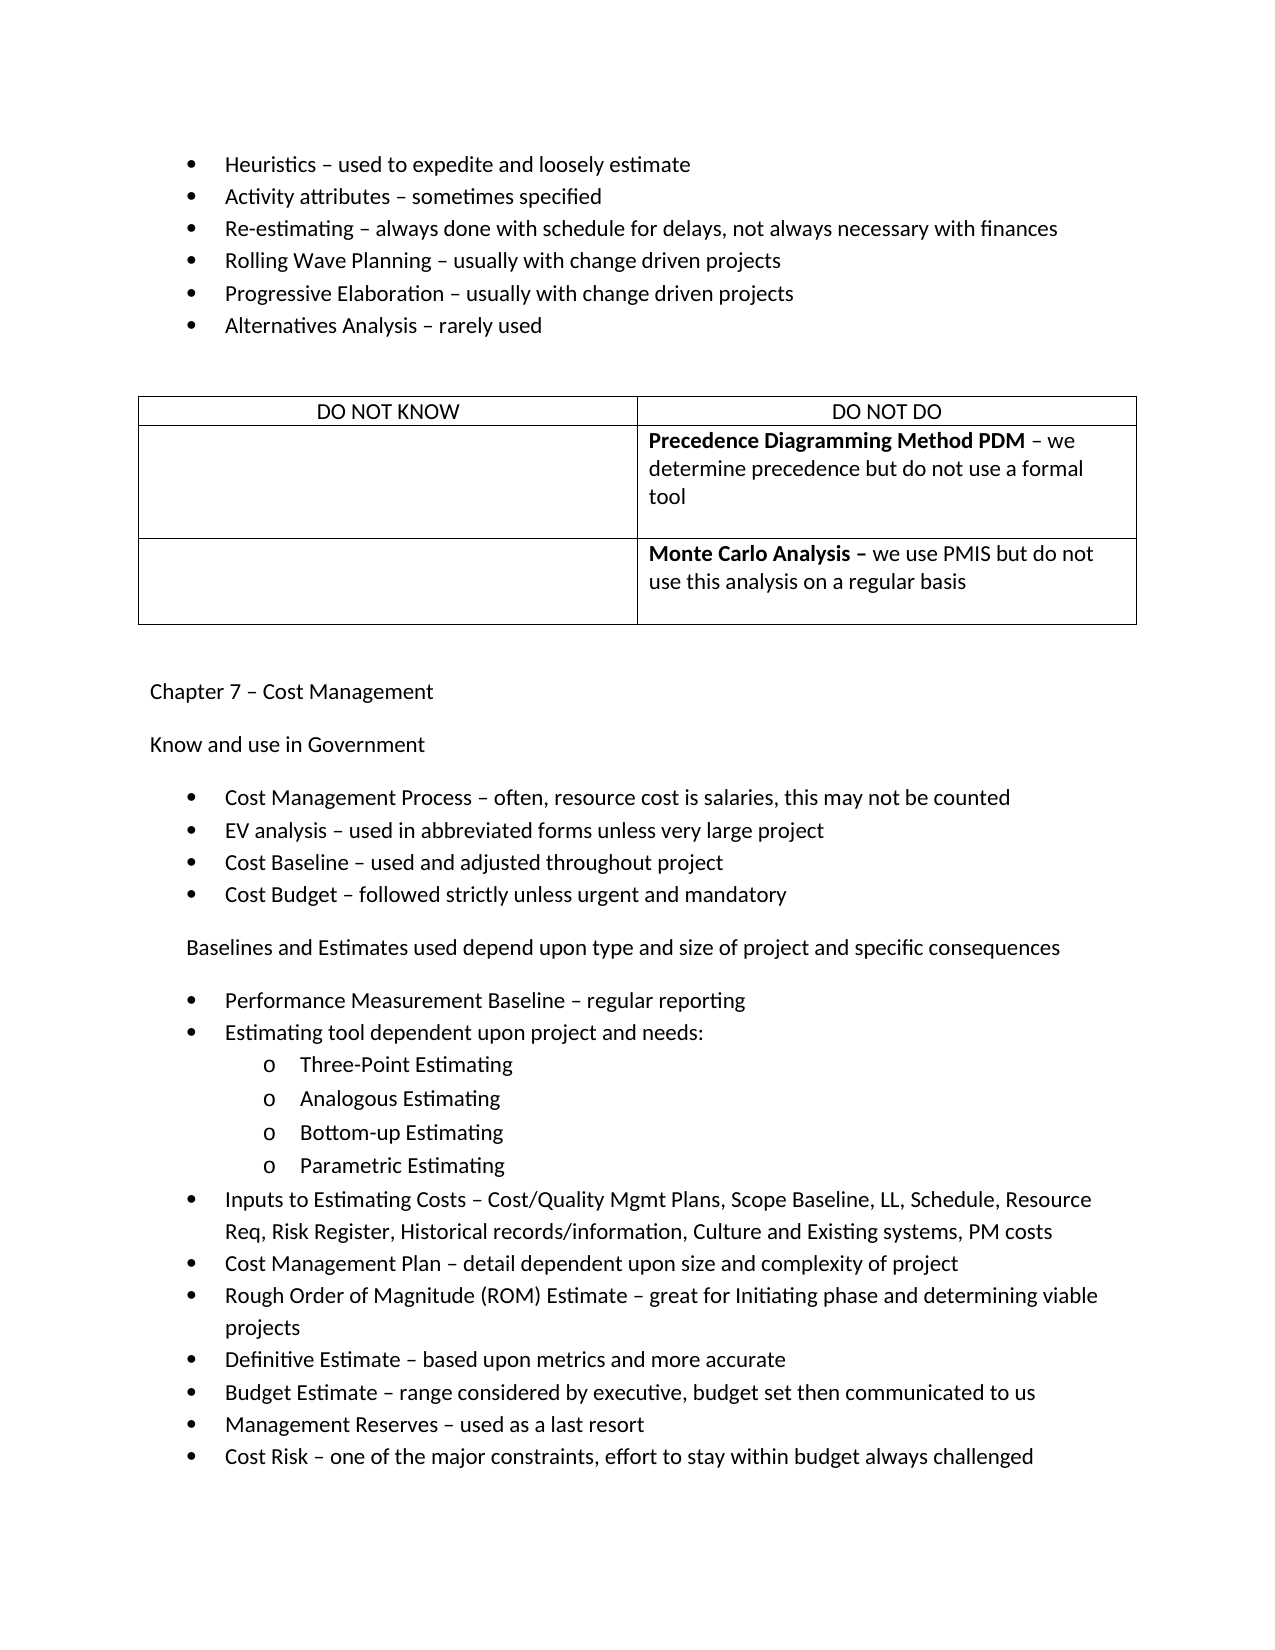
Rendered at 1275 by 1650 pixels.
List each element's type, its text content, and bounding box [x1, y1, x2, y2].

list Rough Order of Magnitude (ROM) Estimate – great for Initiating phase and determining viable projects [187, 1281, 1125, 1341]
list Definitive Estimate – based upon metrics and more accurate [187, 1346, 1125, 1374]
list Management Reserves – used as a last resort [187, 1410, 1125, 1438]
table_header DO NOT DO [638, 397, 1136, 425]
list Alternatives Analysis – rarely used [187, 311, 1125, 339]
list Three-Point Estimating [262, 1051, 1125, 1080]
list Heuristics – used to expedite and loosely estimate [187, 150, 1125, 178]
list Estimating tool dependent upon project and needs: [187, 1018, 1125, 1046]
table_cell Precedence Diagramming Method PDM – we determine precedence but do not use a formal tool [638, 426, 1136, 538]
list Inputs to Estimating Costs – Cost/Quality Mgmt Plans, Scope Baseline, LL, Schedule, Resource Req, Risk Register, Historical records/information, Culture and Existing systems, PM costs [187, 1185, 1125, 1245]
list EV analysis – used in abbreviated forms unless very large project [187, 816, 1125, 844]
list Cost Risk – one of the major constraints, effort to stay within budget always challenged [187, 1442, 1125, 1470]
list Analogous Estimating [262, 1084, 1125, 1113]
text Know and use in Government [150, 731, 1125, 758]
table_cell [139, 539, 637, 623]
list Parametric Estimating [262, 1151, 1125, 1180]
list Activity attributes – sometimes specified [187, 182, 1125, 210]
list Progressive Elaboration – usually with change driven projects [187, 279, 1125, 307]
list Budget Estimate – range considered by executive, budget set then communicated to us [187, 1378, 1125, 1406]
list Bottom-up Estimating [262, 1118, 1125, 1147]
list Cost Budget – followed strictly unless urgent and mandatory [187, 880, 1125, 908]
list Cost Management Process – often, resource cost is salaries, this may not be counted [187, 783, 1125, 812]
text Chapter 7 – Cost Management [150, 677, 1125, 706]
list Cost Management Plan – detail dependent upon size and complexity of project [187, 1249, 1125, 1277]
list Performance Measurement Baseline – regular reporting [187, 986, 1125, 1014]
list Cost Baseline – used and adjusted throughout project [187, 848, 1125, 876]
text Baselines and Estimates used depend upon type and size of project and specific consequences [150, 933, 1125, 961]
list Rolling Wave Planning – usually with change driven projects [187, 247, 1125, 274]
table_header DO NOT KNOW [139, 397, 637, 425]
table_cell Monte Carlo Analysis – we use PMIS but do not use this analysis on a regular basis [638, 539, 1136, 623]
list Re-estimating – always done with schedule for delays, not always necessary with finances [187, 214, 1125, 242]
table_cell [139, 426, 637, 538]
